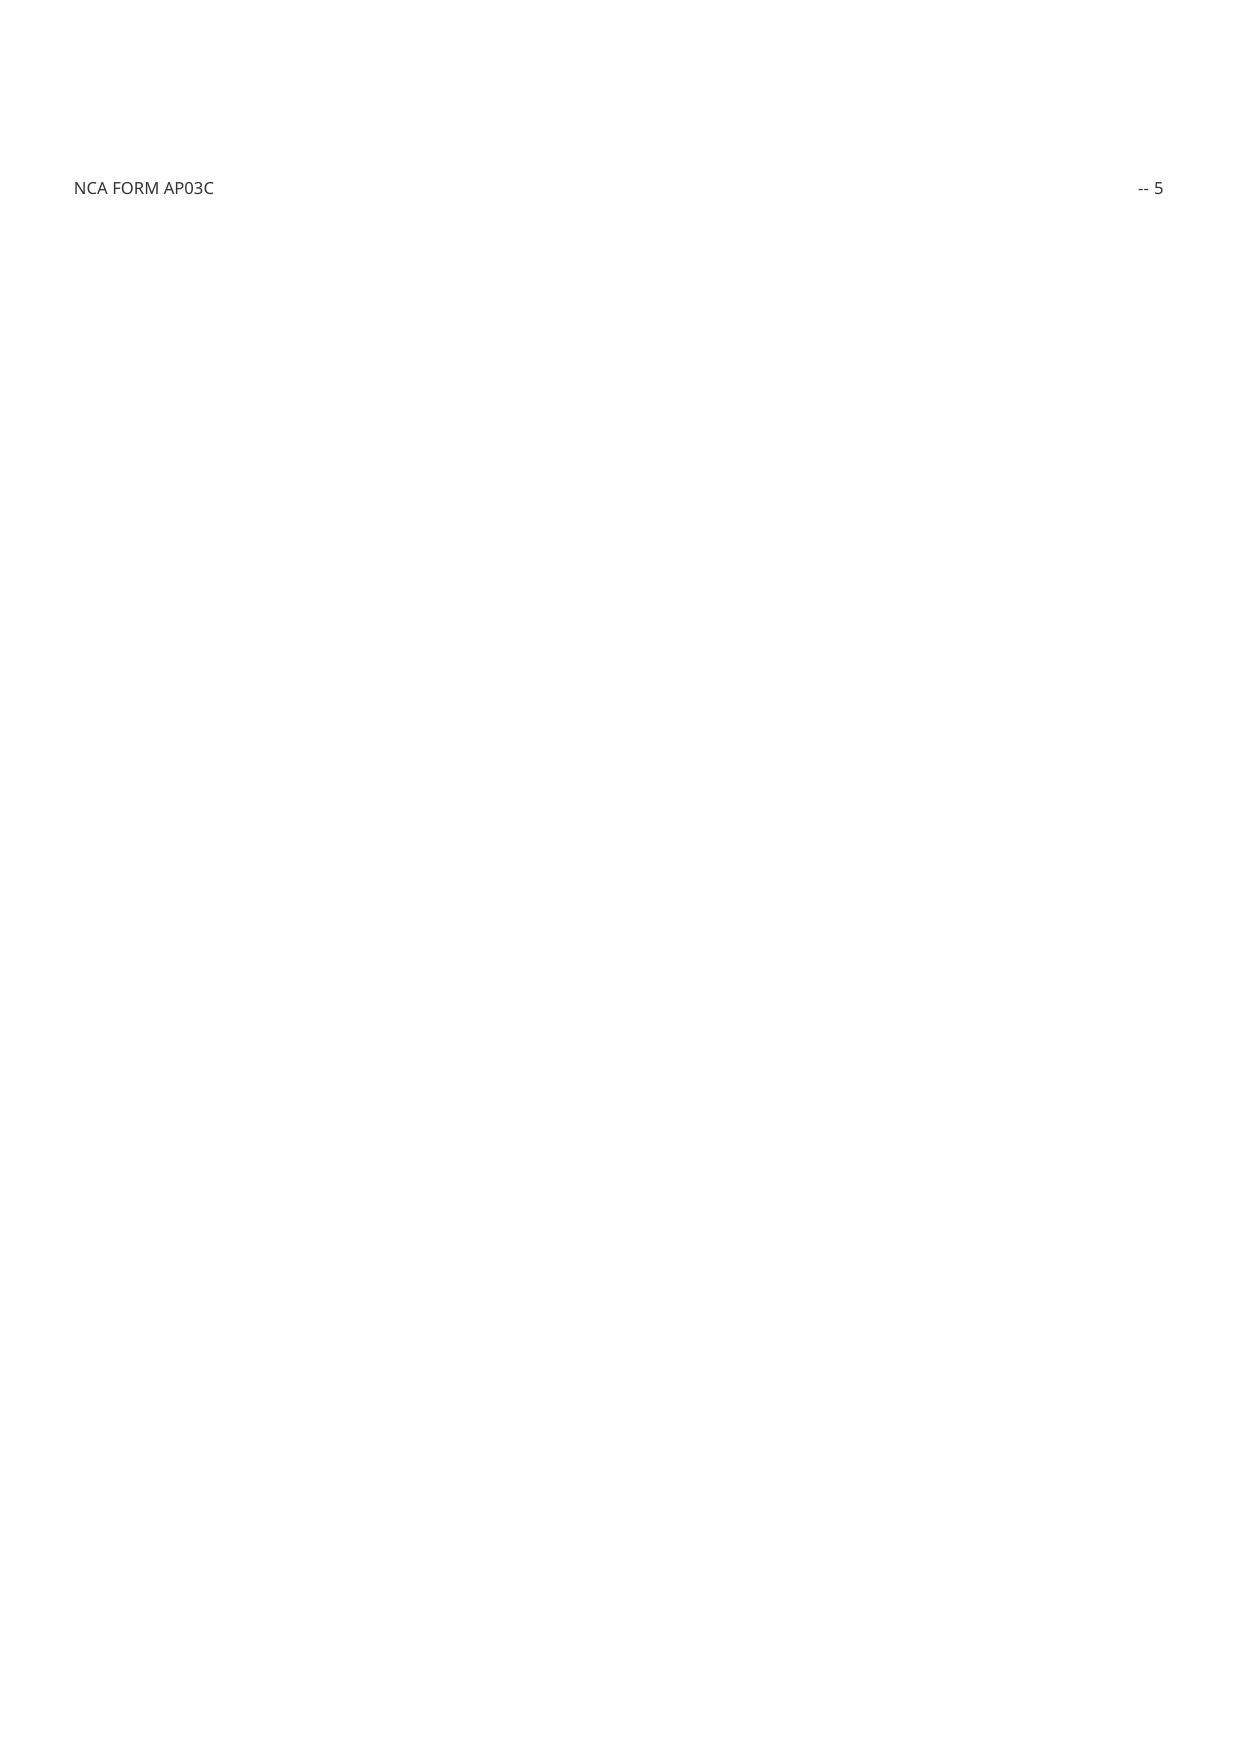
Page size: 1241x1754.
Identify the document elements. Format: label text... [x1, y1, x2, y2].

text NCA FORM AP03C -- 5 [74, 177, 1221, 199]
